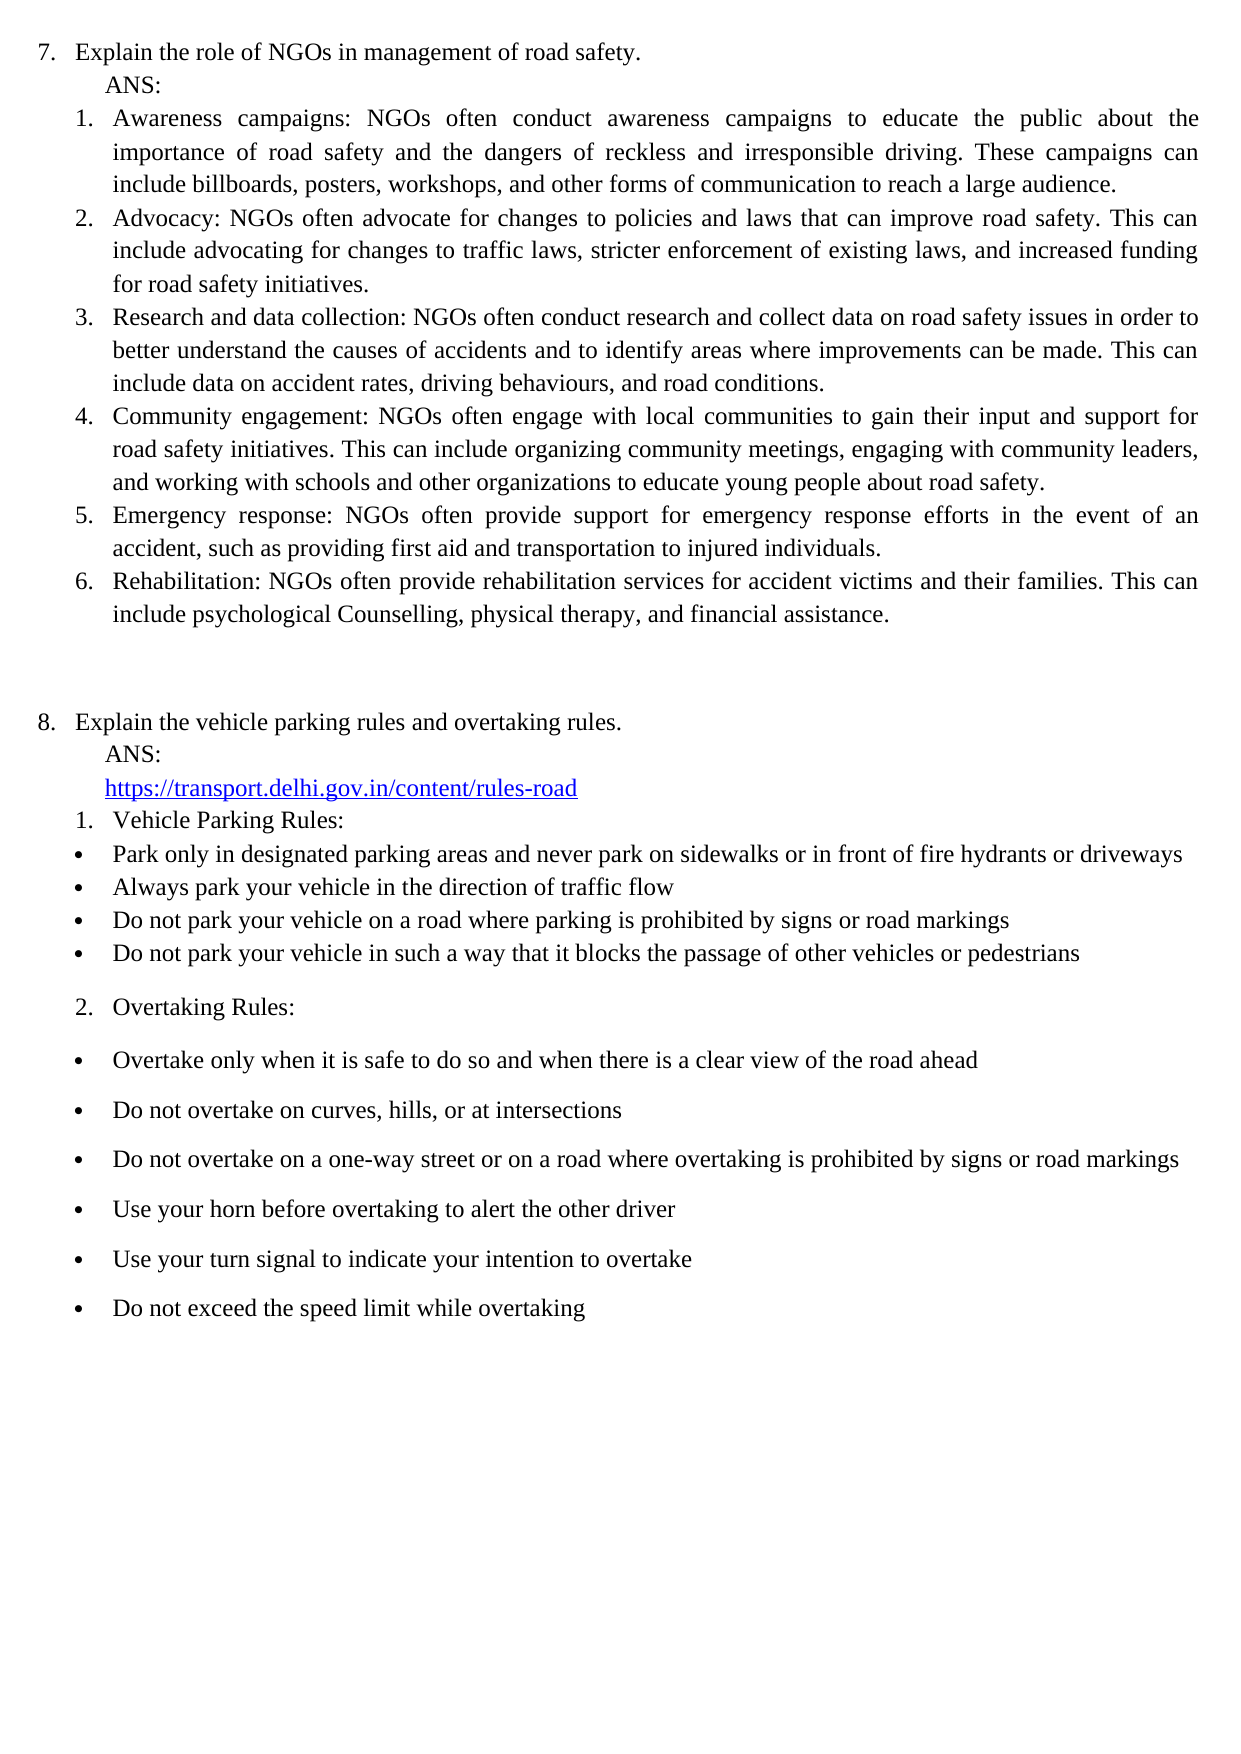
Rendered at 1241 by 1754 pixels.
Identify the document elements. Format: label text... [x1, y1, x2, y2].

list Park only in designated parking areas and never park on sidewalks or in front of fire hydrants or driveways [75, 839, 1200, 867]
list Explain the role of NGOs in management of road safety. [37, 37, 1200, 66]
list ANS: [104, 71, 1200, 99]
list Awareness campaigns: NGOs often conduct awareness campaigns to educate the public about the importance of road safety and the dangers of reckless and irresponsible driving. These campaigns can include billboards, posters, workshops, and other forms of communication to reach a large audience. [75, 103, 1200, 198]
list Explain the vehicle parking rules and overtaking rules. [37, 707, 1200, 735]
list Vehicle Parking Rules: [75, 806, 1200, 834]
list Community engagement: NGOs often engage with local communities to gain their input and support for road safety initiatives. This can include organizing community meetings, engaging with community leaders, and working with schools and other organizations to educate young people about road safety. [75, 401, 1200, 496]
list ANS: [104, 739, 1200, 768]
list Use your turn signal to indicate your intention to overtake [75, 1244, 1200, 1272]
list Overtaking Rules: [75, 992, 1200, 1020]
list Do not overtake on a one-way street or on a road where overtaking is prohibited by signs or road markings [75, 1144, 1200, 1173]
list https://transport.delhi.gov.in/content/rules-road [104, 773, 1200, 801]
list Overtake only when it is safe to do so and when there is a clear view of the road ahead [75, 1045, 1200, 1074]
list Do not park your vehicle in such a way that it blocks the passage of other vehicles or pedestrians [75, 938, 1200, 966]
list Emergency response: NGOs often provide support for emergency response efforts in the event of an accident, such as providing first aid and transportation to injured individuals. [75, 500, 1200, 562]
list Always park your vehicle in the direction of traffic flow [75, 872, 1200, 900]
list Do not overtake on curves, hills, or at intersections [75, 1095, 1200, 1124]
list Rehabilitation: NGOs often provide rehabilitation services for accident victims and their families. This can include psychological Counselling, physical therapy, and financial assistance. [75, 566, 1200, 628]
list Use your horn before overtaking to alert the other driver [75, 1194, 1200, 1223]
list Advocacy: NGOs often advocate for changes to policies and laws that can improve road safety. This can include advocating for changes to traffic laws, stricter enforcement of existing laws, and increased funding for road safety initiatives. [75, 203, 1200, 297]
list Do not park your vehicle on a road where parking is prohibited by signs or road markings [75, 905, 1200, 933]
list Do not exceed the speed limit while overtaking [75, 1293, 1200, 1322]
list Research and data collection: NGOs often conduct research and collect data on road safety issues in order to better understand the causes of accidents and to identify areas where improvements can be made. This can include data on accident rates, driving behaviours, and road conditions. [75, 302, 1200, 396]
